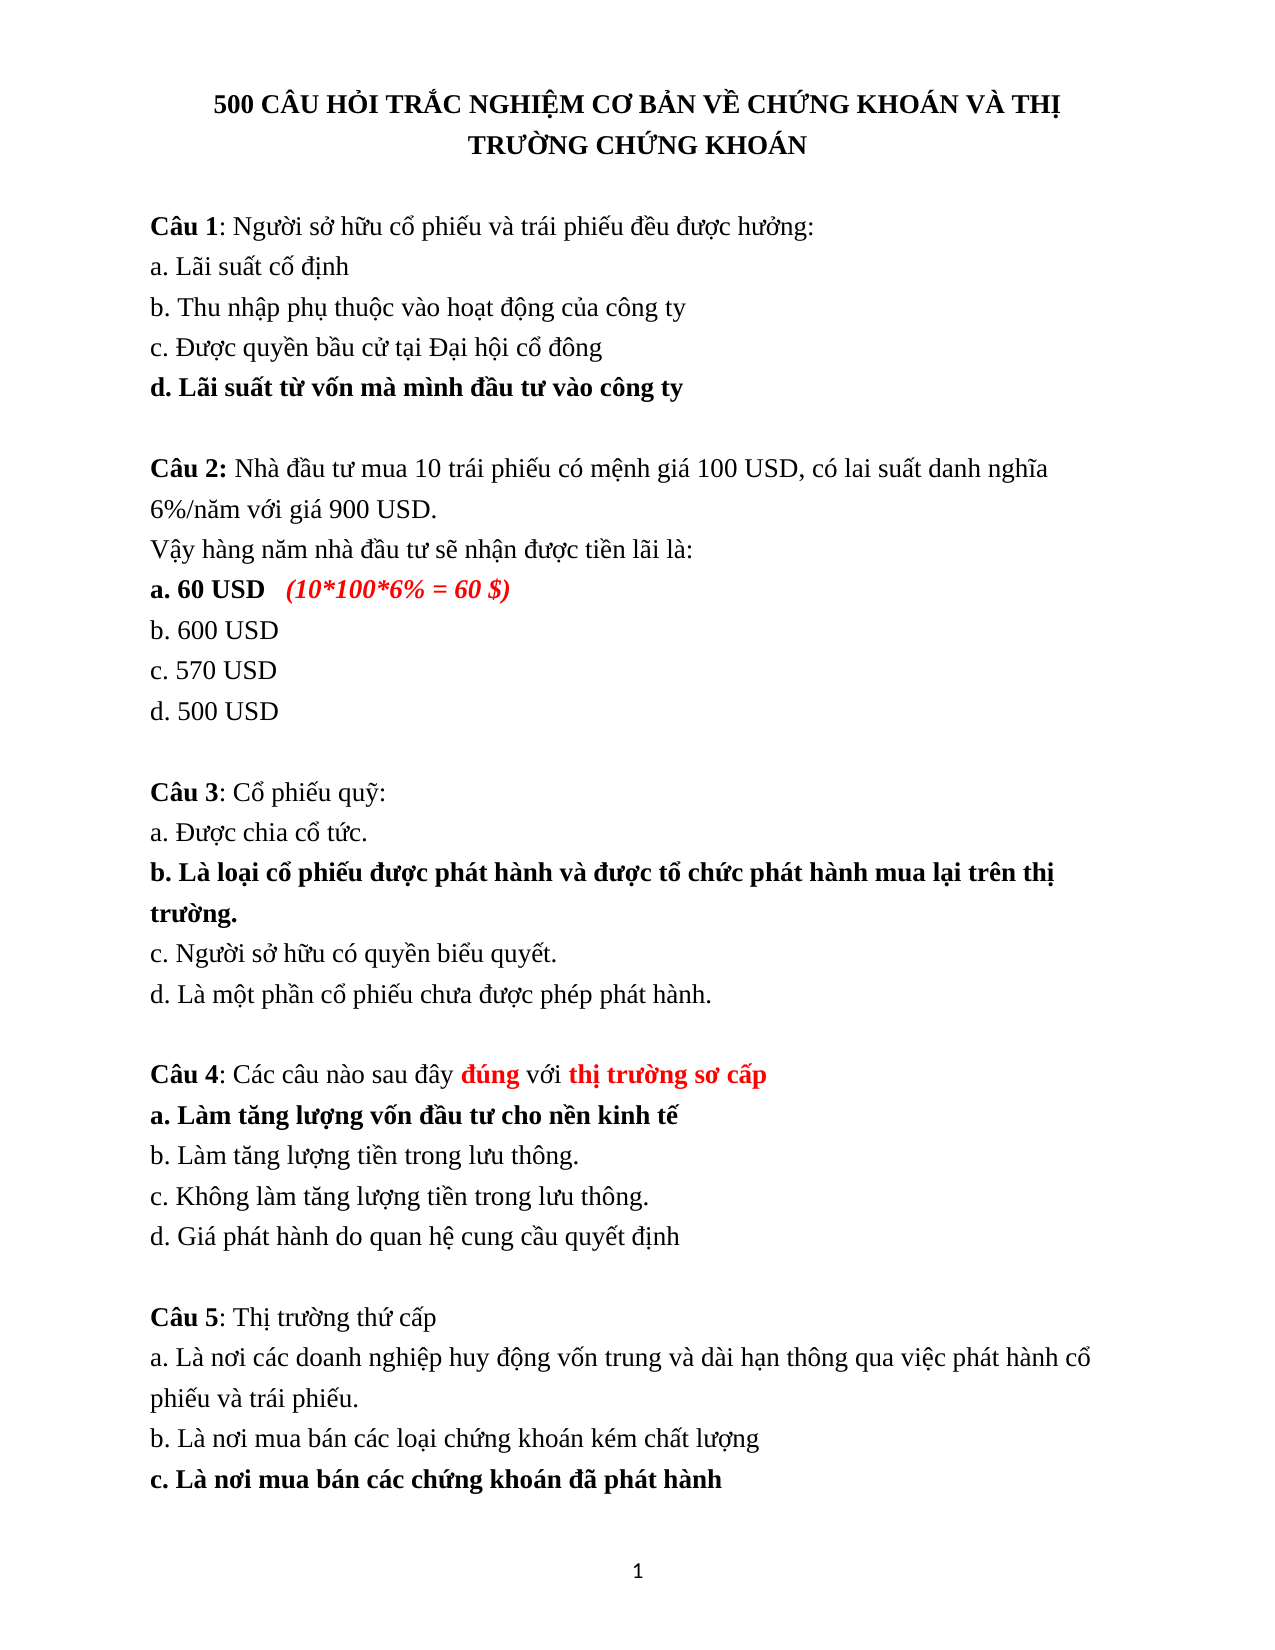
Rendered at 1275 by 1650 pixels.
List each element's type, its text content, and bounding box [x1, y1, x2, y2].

text a. Được chia cổ tức. [150, 816, 1125, 847]
text b. Là nơi mua bán các loại chứng khoán kém chất lượng [150, 1422, 1125, 1453]
text a. Lãi suất cố định [150, 250, 1125, 281]
text c. Được quyền bầu cử tại Đại hội cổ đông [150, 331, 1125, 362]
text d. Là một phần cổ phiếu chưa được phép phát hành. [150, 978, 1125, 1009]
text a. Làm tăng lượng vốn đầu tư cho nền kinh tế [150, 1099, 1125, 1130]
text c. 570 USD [150, 654, 1125, 686]
text c. Là nơi mua bán các chứng khoán đã phát hành [150, 1463, 1125, 1494]
text Câu 1: Người sở hữu cổ phiếu và trái phiếu đều được hưởng: [150, 210, 1125, 241]
text b. Thu nhập phụ thuộc vào hoạt động của công ty [150, 291, 1125, 322]
text b. Làm tăng lượng tiền trong lưu thông. [150, 1139, 1125, 1171]
text b. Là loại cổ phiếu được phát hành và được tổ chức phát hành mua lại trên thị trường. [150, 857, 1125, 928]
text c. Người sở hữu có quyền biểu quyết. [150, 937, 1125, 968]
text Câu 4: Các câu nào sau đây đúng với thị trường sơ cấp [150, 1059, 1125, 1090]
text a. 60 USD (10*100*6% = 60 $) [150, 574, 1125, 605]
text b. 600 USD [150, 614, 1125, 645]
text 500 CÂU HỎI TRẮC NGHIỆM CƠ BẢN VỀ CHỨNG KHOÁN VÀ THỊ TRƯỜNG CHỨNG KHOÁN [150, 89, 1125, 160]
text d. 500 USD [150, 695, 1125, 726]
text Câu 3: Cổ phiếu quỹ: [150, 776, 1125, 807]
text a. Là nơi các doanh nghiệp huy động vốn trung và dài hạn thông qua việc phát hành cổ phiếu và trái phiếu. [150, 1342, 1125, 1413]
text Câu 5: Thị trường thứ cấp [150, 1301, 1125, 1332]
text d. Giá phát hành do quan hệ cung cầu quyết định [150, 1220, 1125, 1251]
text Vậy hàng năm nhà đầu tư sẽ nhận được tiền lãi là: [150, 533, 1125, 564]
text Câu 2: Nhà đầu tư mua 10 trái phiếu có mệnh giá 100 USD, có lai suất danh nghĩa 6%/năm với giá 900 USD. [150, 452, 1125, 524]
text d. Lãi suất từ vốn mà mình đầu tư vào công ty [150, 372, 1125, 403]
text c. Không làm tăng lượng tiền trong lưu thông. [150, 1180, 1125, 1211]
